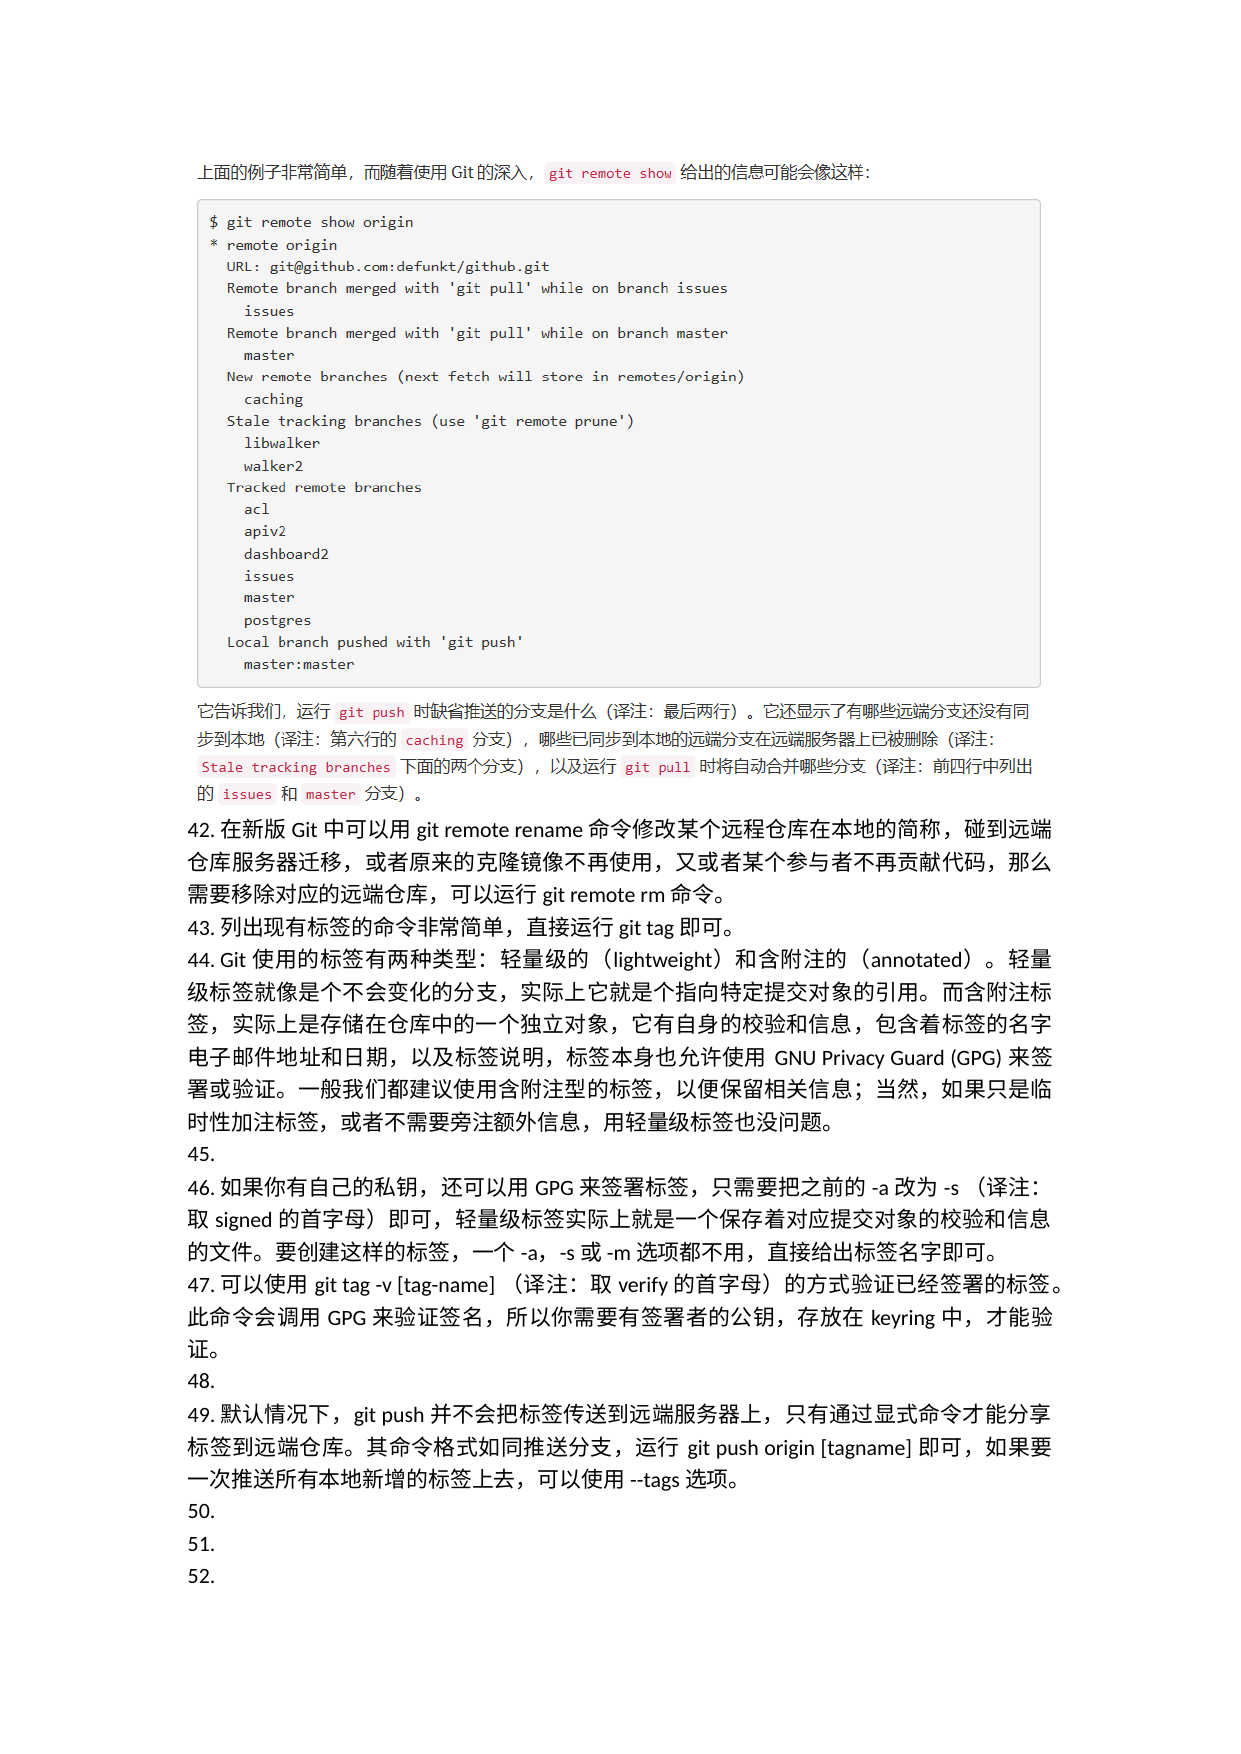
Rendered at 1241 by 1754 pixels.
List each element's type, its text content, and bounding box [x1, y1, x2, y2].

list 如果你有自己的私钥，还可以用 GPG 来签署标签，只需要把之前的 -a 改为 -s （译注： 取 signed 的首字母）即可，轻量级标签实际上就是一个保存着对应提交对象的校验和信息的文件。要创建这样的标签，一个 -a，-s 或 -m 选项都不用，直接给出标签名字即可。 [187, 1169, 1053, 1267]
picture [187, 162, 1052, 811]
list 列出现有标签的命令非常简单，直接运行 git tag 即可。 [187, 909, 1053, 942]
list 在新版 Git 中可以用 git remote rename 命令修改某个远程仓库在本地的简称，碰到远端仓库服务器迁移，或者原来的克隆镜像不再使用，又或者某个参与者不再贡献代码，那么需要移除对应的远端仓库，可以运行 git remote rm 命令。 [187, 812, 1053, 909]
list 可以使用 git tag -v [tag-name] （译注：取 verify 的首字母）的方式验证已经签署的标签。此命令会调用 GPG 来验证签名，所以你需要有签署者的公钥，存放在 keyring 中，才能验证。 [187, 1267, 1053, 1364]
list Git 使用的标签有两种类型：轻量级的（lightweight）和含附注的（annotated）。轻量级标签就像是个不会变化的分支，实际上它就是个指向特定提交对象的引用。而含附注标签，实际上是存储在仓库中的一个独立对象，它有自身的校验和信息，包含着标签的名字，电子邮件地址和日期，以及标签说明，标签本身也允许使用 GNU Privacy Guard (GPG) 来签署或验证。一般我们都建议使用含附注型的标签，以便保留相关信息；当然，如果只是临时性加注标签，或者不需要旁注额外信息，用轻量级标签也没问题。 [187, 942, 1053, 1137]
list 默认情况下，git push 并不会把标签传送到远端服务器上，只有通过显式命令才能分享标签到远端仓库。其命令格式如同推送分支，运行 git push origin [tagname] 即可，如果要一次推送所有本地新增的标签上去，可以使用 --tags 选项。 [187, 1397, 1053, 1494]
